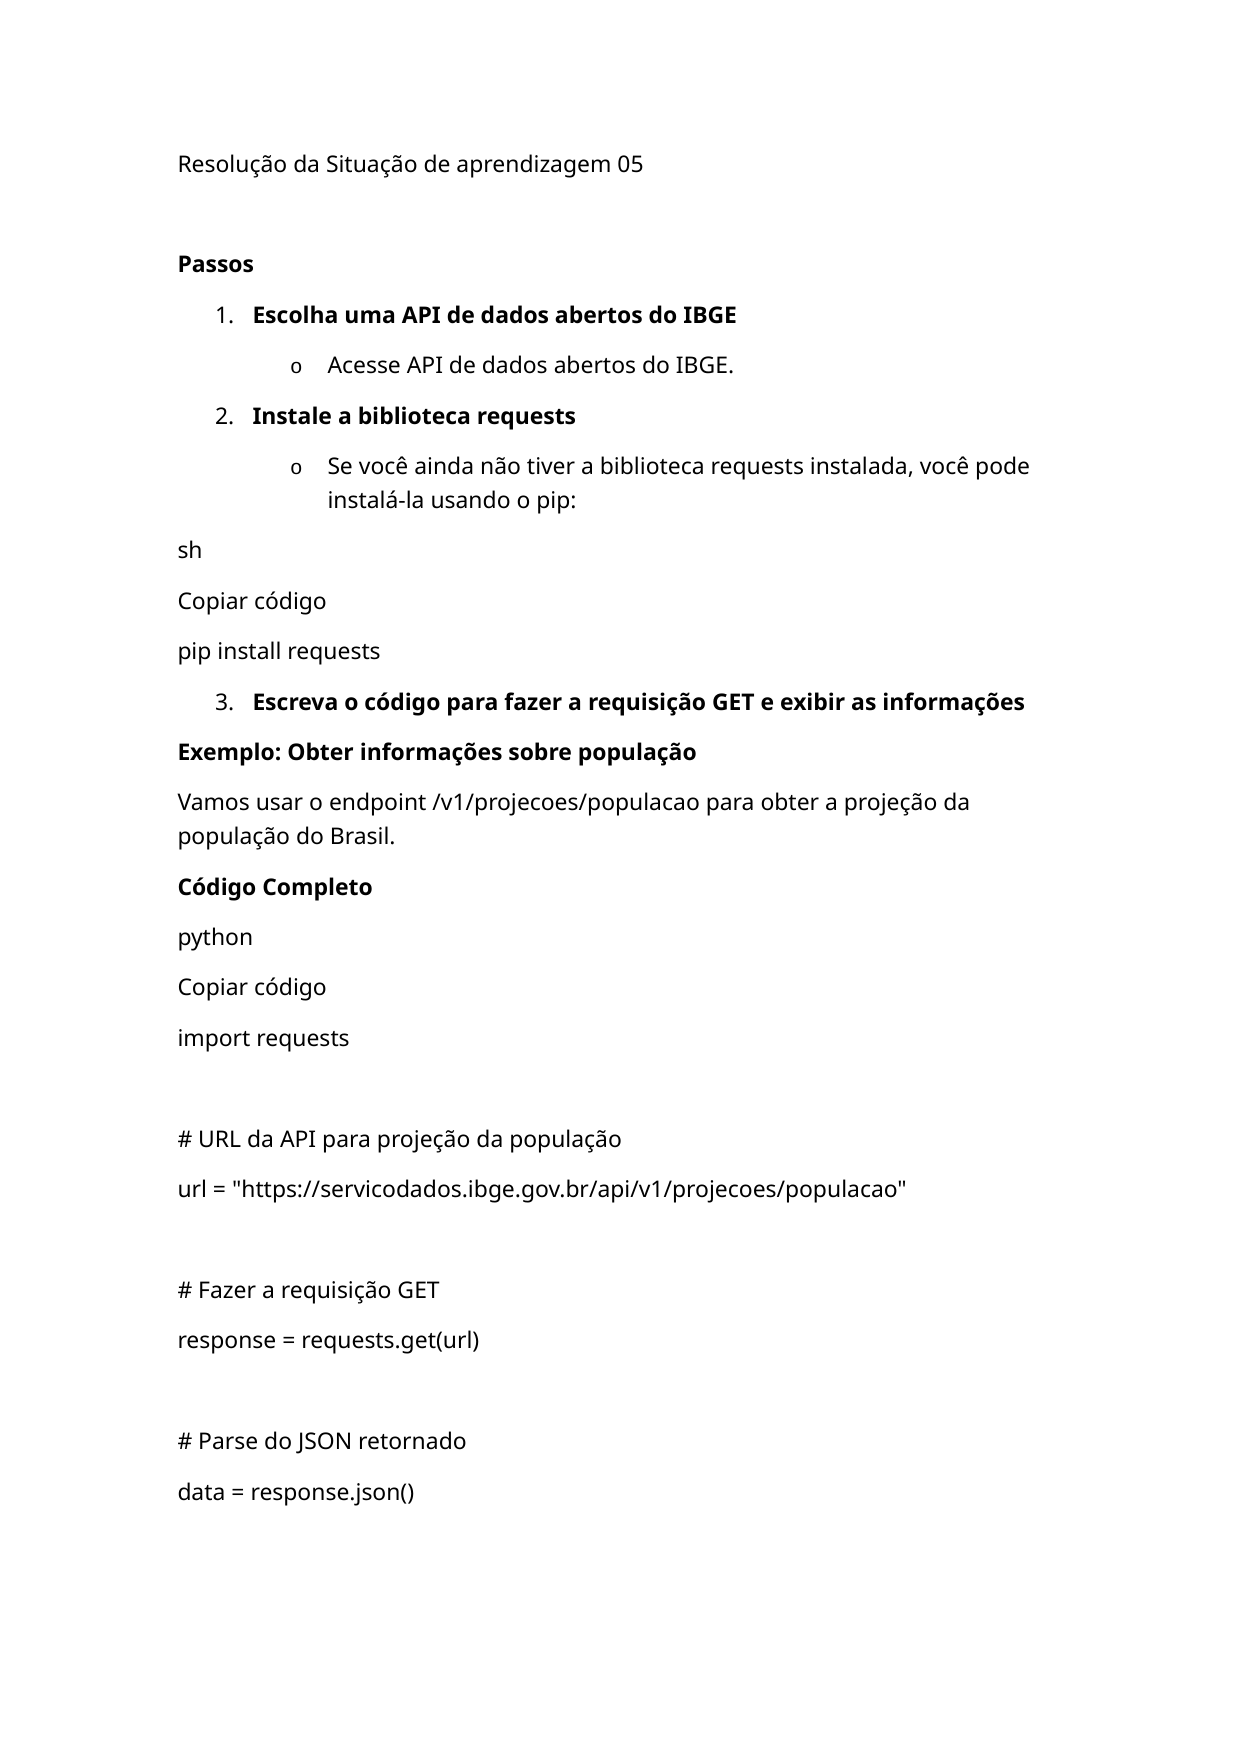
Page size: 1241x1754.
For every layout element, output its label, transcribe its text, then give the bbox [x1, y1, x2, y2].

text Resolução da Situação de aprendizagem 05 [177, 148, 1063, 179]
text data = response.json() [177, 1476, 1063, 1507]
text # Fazer a requisição GET [177, 1274, 1063, 1305]
text pip install requests [177, 635, 1063, 666]
text Passos [177, 248, 1063, 280]
text Copiar código [177, 971, 1063, 1003]
text Copiar código [177, 585, 1063, 616]
text response = requests.get(url) [177, 1324, 1063, 1356]
list Se você ainda não tiver a biblioteca requests instalada, você pode instalá-la usando o pip: [290, 450, 1063, 515]
list Acesse API de dados abertos do IBGE. [290, 349, 1063, 381]
text Exemplo: Obter informações sobre população [177, 736, 1063, 767]
text # Parse do JSON retornado [177, 1425, 1063, 1456]
text # URL da API para projeção da população [177, 1123, 1063, 1154]
list Escolha uma API de dados abertos do IBGE [215, 299, 1063, 330]
text python [177, 921, 1063, 952]
text sh [177, 534, 1063, 566]
text Código Completo [177, 871, 1063, 902]
text import requests [177, 1022, 1063, 1053]
list Escreva o código para fazer a requisição GET e exibir as informações [215, 686, 1063, 717]
text url = "https://servicodados.ibge.gov.br/api/v1/projecoes/populacao" [177, 1173, 1063, 1204]
list Instale a biblioteca requests [215, 400, 1063, 431]
text Vamos usar o endpoint /v1/projecoes/populacao para obter a projeção da população do Brasil. [177, 786, 1063, 851]
